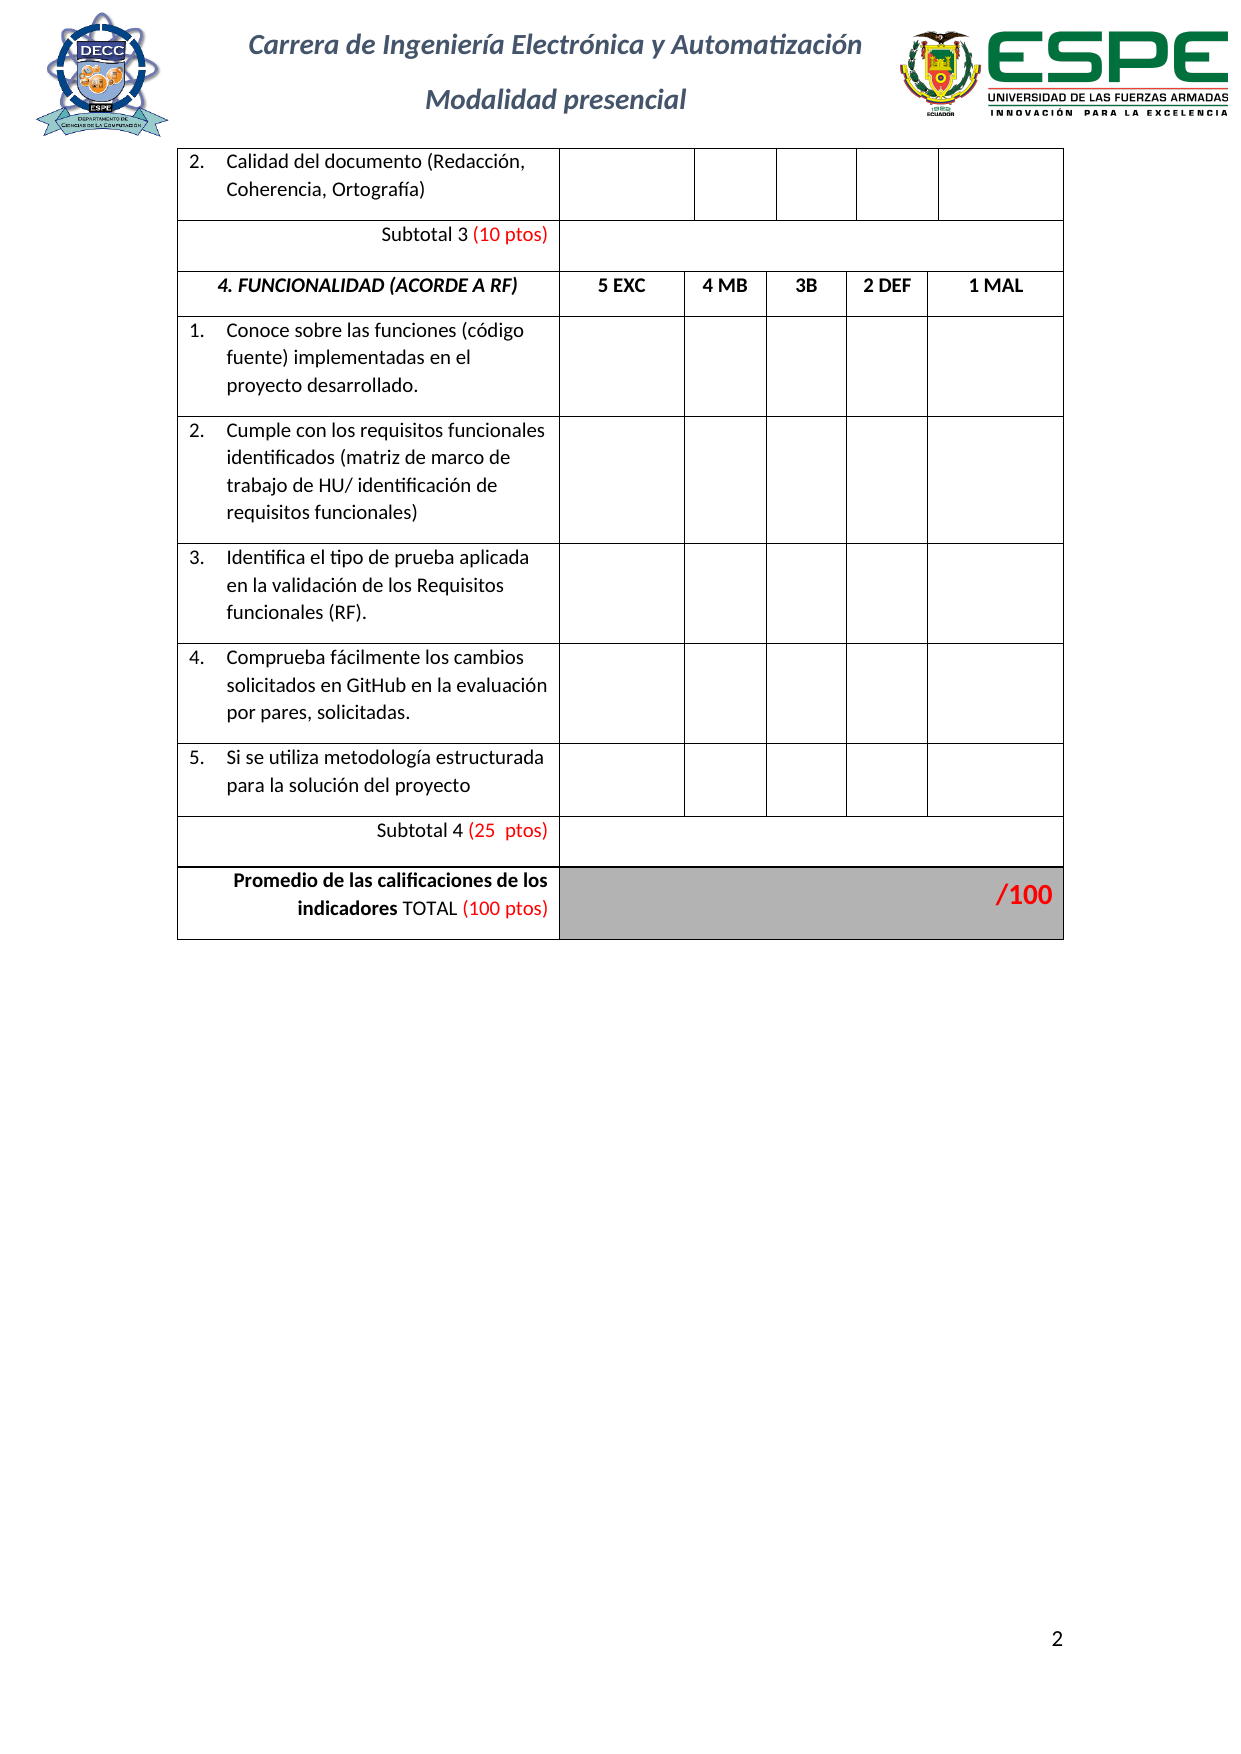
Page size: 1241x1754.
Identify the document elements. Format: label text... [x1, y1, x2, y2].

table_cell Si se utiliza metodología estructurada para la solución del proyecto [178, 744, 559, 816]
table_cell /100 [560, 868, 1063, 939]
table_cell [560, 221, 1063, 271]
table_cell [928, 544, 1063, 643]
table_cell [560, 149, 694, 220]
table_cell 4 MB [685, 272, 766, 316]
table_cell [560, 417, 684, 543]
table_cell [560, 644, 684, 743]
table_cell 1 MAL [928, 272, 1063, 316]
table_cell [560, 317, 684, 416]
table_cell Calidad del documento (Redacción, Coherencia, Ortografía) [178, 149, 559, 220]
table_cell [695, 149, 776, 220]
table_cell [560, 744, 684, 816]
table_cell 3B [767, 272, 846, 316]
picture [900, 31, 1228, 116]
table_cell [847, 417, 927, 543]
table_cell 5 EXC [560, 272, 684, 316]
table_cell [928, 417, 1063, 543]
table_cell [928, 317, 1063, 416]
table_cell Subtotal 4 (25 ptos) [178, 817, 559, 866]
table_cell [777, 149, 856, 220]
table_cell [928, 744, 1063, 816]
table_cell [685, 744, 766, 816]
table_cell [685, 317, 766, 416]
table_cell Cumple con los requisitos funcionales identificados (matriz de marco de trabajo de HU/ identificación de requisitos funcionales) [178, 417, 559, 543]
table_cell [857, 149, 938, 220]
table_cell Identifica el tipo de prueba aplicada en la validación de los Requisitos funcionales (RF). [178, 544, 559, 643]
table_cell Comprueba fácilmente los cambios solicitados en GitHub en la evaluación por pares, solicitadas. [178, 644, 559, 743]
table_cell [767, 544, 846, 643]
table_cell [685, 544, 766, 643]
table_cell [560, 817, 1063, 866]
table_cell [939, 149, 1063, 220]
table_cell [767, 644, 846, 743]
table_cell Promedio de las calificaciones de los indicadores TOTAL (100 ptos) [178, 868, 559, 939]
table_cell [767, 744, 846, 816]
table_cell [847, 317, 927, 416]
table_cell [928, 644, 1063, 743]
table_cell 4. FUNCIONALIDAD (ACORDE A RF) [178, 272, 559, 316]
table_cell [685, 644, 766, 743]
table_cell [560, 544, 684, 643]
table_cell [767, 317, 846, 416]
picture [4, 7, 202, 139]
table_cell [685, 417, 766, 543]
table_cell 2 DEF [847, 272, 927, 316]
table_cell Conoce sobre las funciones (código fuente) implementadas en el proyecto desarrollado. [178, 317, 559, 416]
table_cell Subtotal 3 (10 ptos) [178, 221, 559, 271]
table_cell [847, 544, 927, 643]
table_cell [847, 744, 927, 816]
table_cell [767, 417, 846, 543]
table_cell [847, 644, 927, 743]
